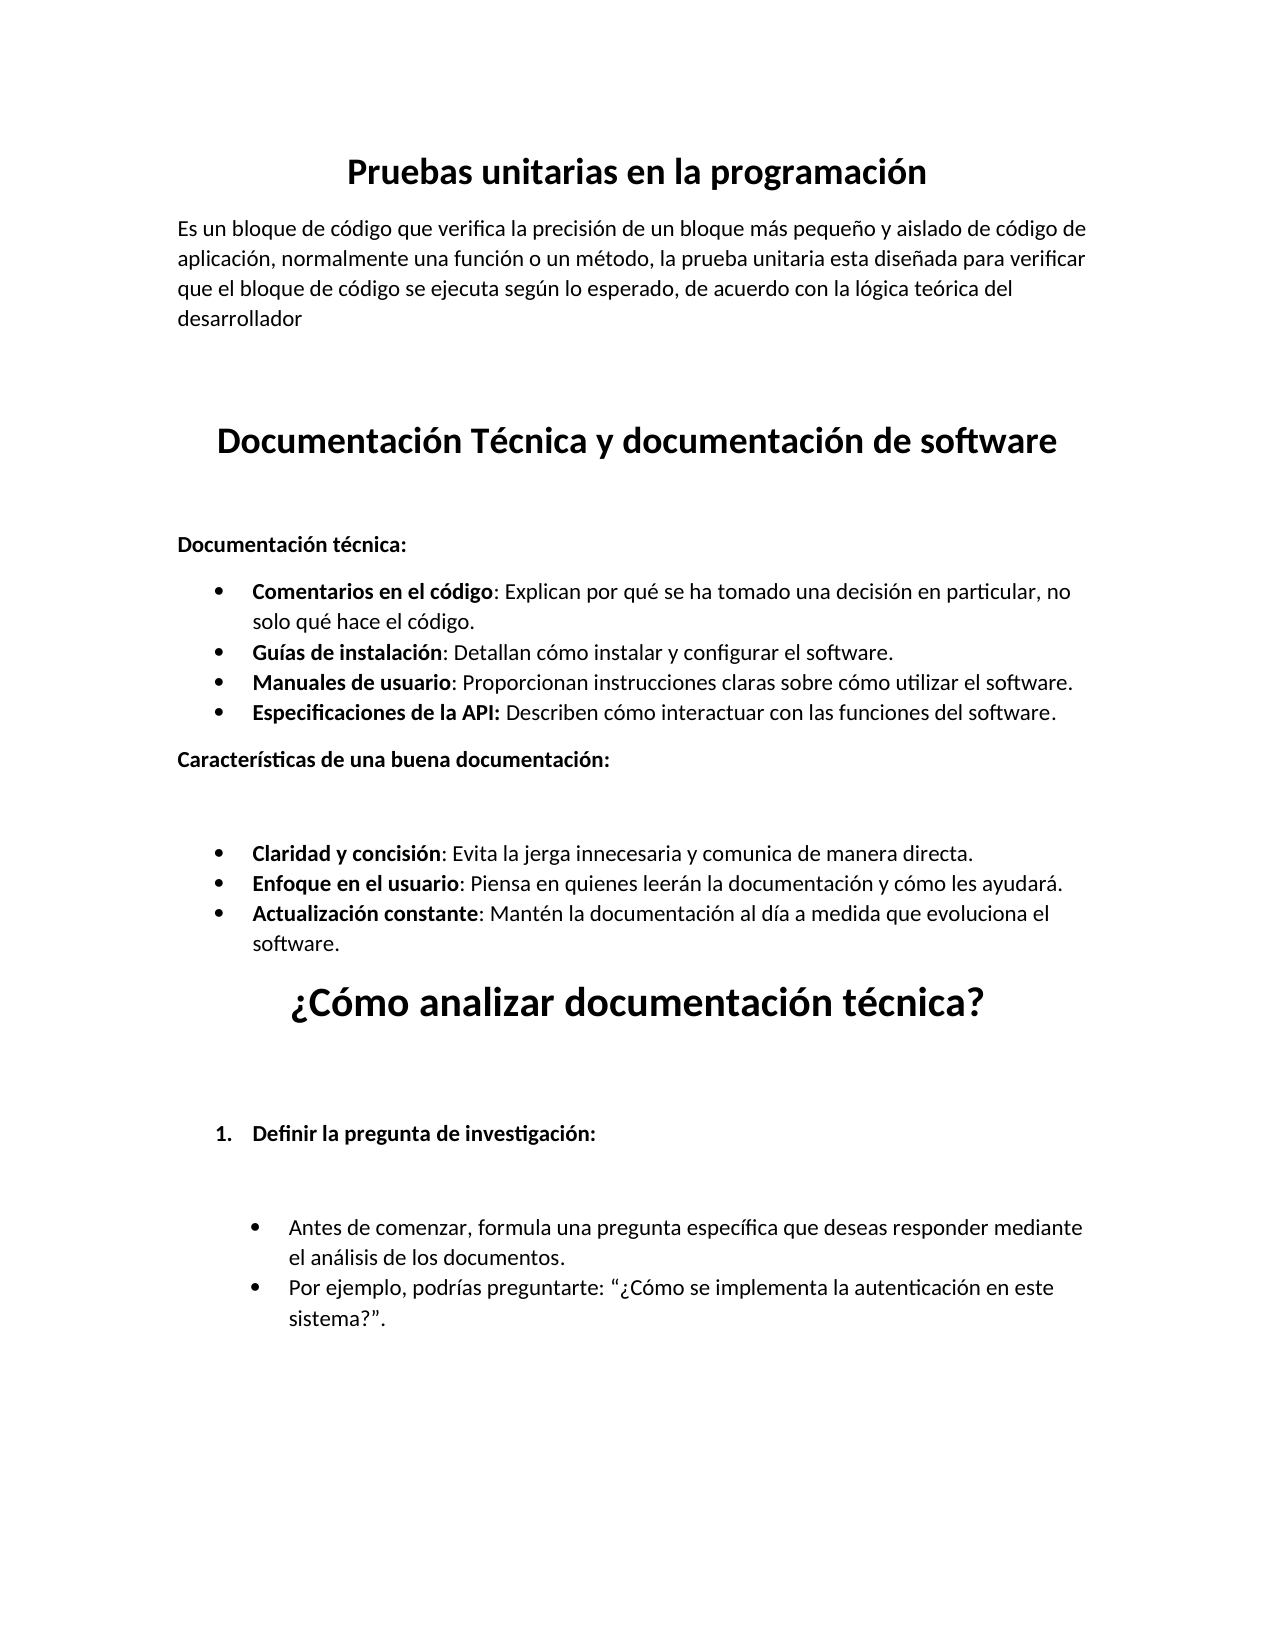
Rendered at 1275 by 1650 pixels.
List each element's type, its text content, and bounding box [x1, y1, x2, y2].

list Especificaciones de la API: Describen cómo interactuar con las funciones del software. [215, 698, 1098, 726]
list Comentarios en el código: Explican por qué se ha tomado una decisión en particular, no solo qué hace el código. [215, 577, 1098, 636]
text Características de una buena documentación: [177, 745, 1098, 773]
list Definir la pregunta de investigación: [215, 1119, 1098, 1147]
text Documentación Técnica y documentación de software [177, 417, 1098, 463]
list Enfoque en el usuario: Piensa en quienes leerán la documentación y cómo les ayudará. [215, 869, 1098, 897]
list Por ejemplo, podrías preguntarte: “¿Cómo se implementa la autenticación en este sistema?”. [251, 1273, 1098, 1332]
list Manuales de usuario: Proporcionan instrucciones claras sobre cómo utilizar el software. [215, 668, 1098, 696]
text Es un bloque de código que verifica la precisión de un bloque más pequeño y aislado de código de aplicación, normalmente una función o un método, la prueba unitaria esta diseñada para verificar que el bloque de código se ejecuta según lo esperado, de acuerdo con la lógica teórica del desarrollador [177, 214, 1098, 332]
list Guías de instalación: Detallan cómo instalar y configurar el software. [215, 638, 1098, 666]
list Actualización constante: Mantén la documentación al día a medida que evoluciona el software. [215, 899, 1098, 957]
text Pruebas unitarias en la programación [177, 148, 1098, 193]
text Documentación técnica: [177, 530, 1098, 558]
list Claridad y concisión: Evita la jerga innecesaria y comunica de manera directa. [215, 839, 1098, 867]
list Antes de comenzar, formula una pregunta específica que deseas responder mediante el análisis de los documentos. [251, 1213, 1098, 1271]
text ¿Cómo analizar documentación técnica? [177, 976, 1098, 1027]
